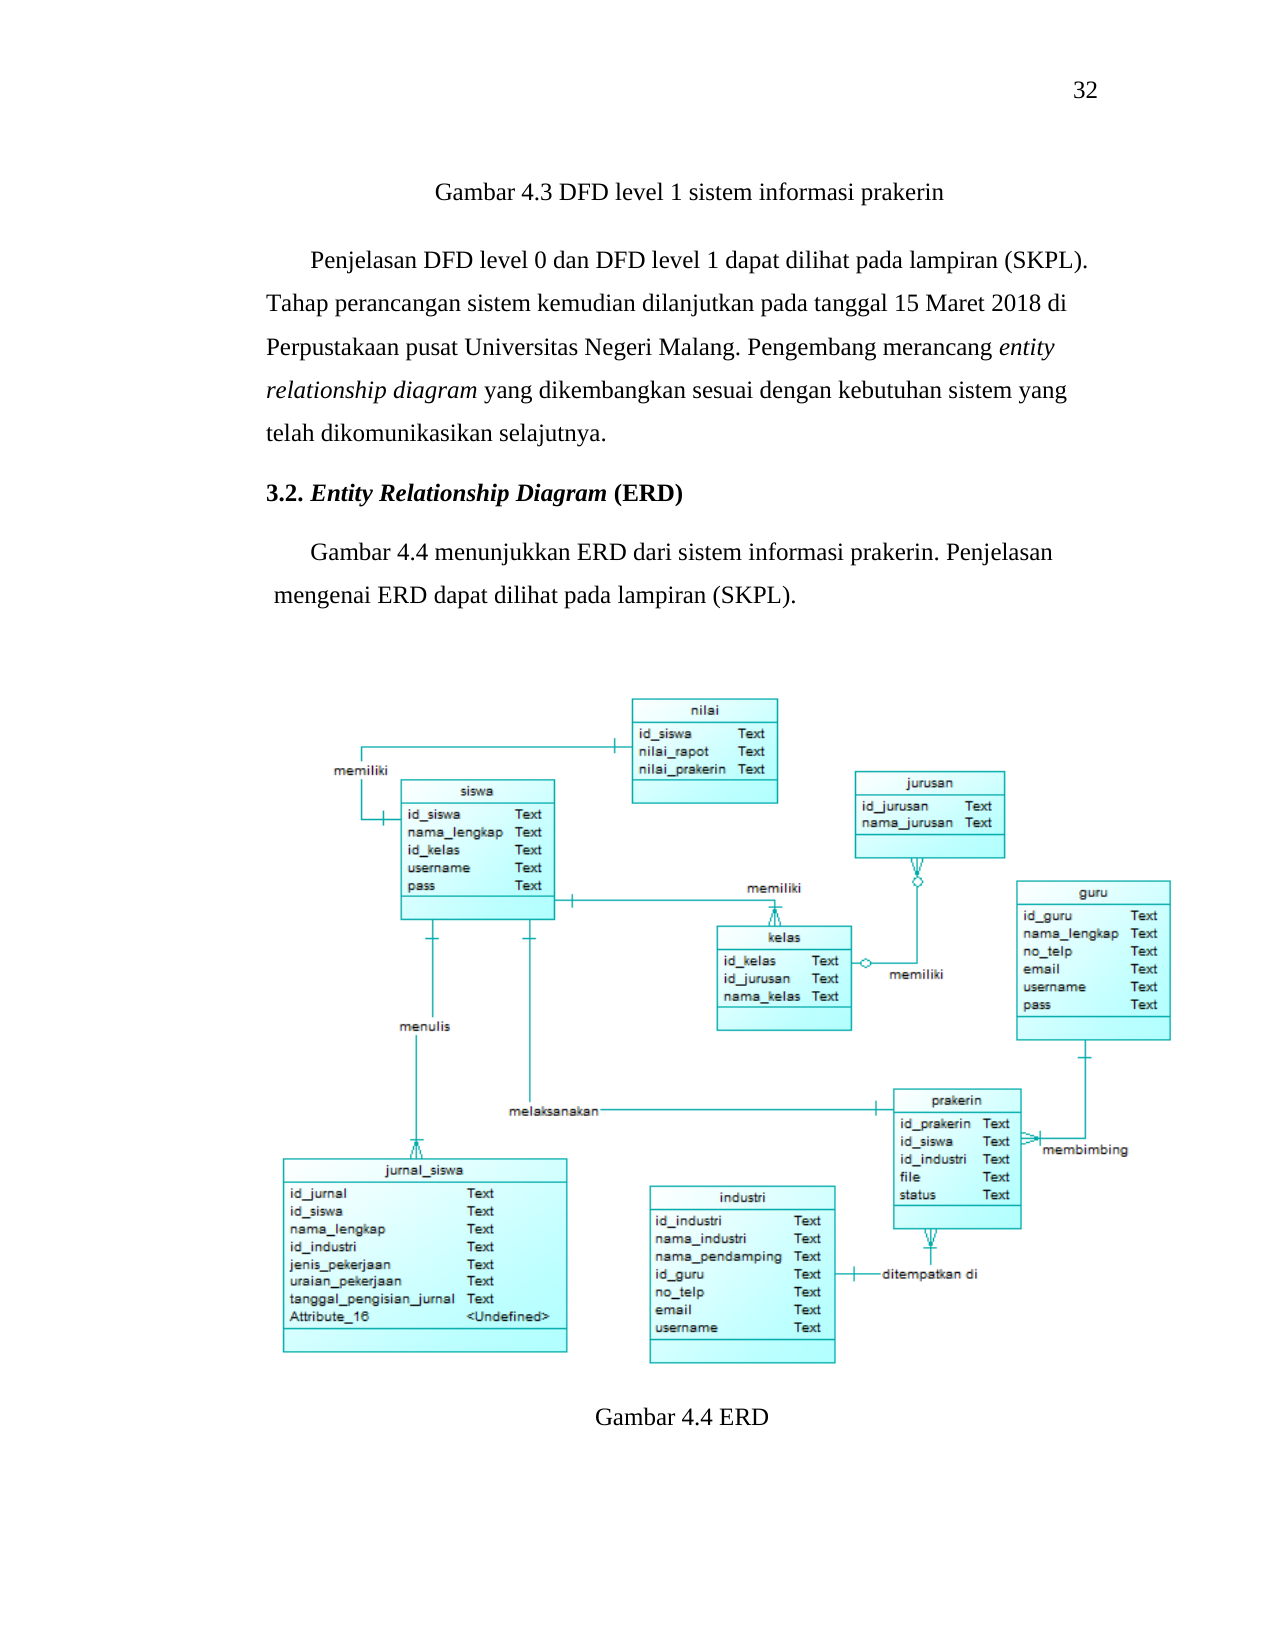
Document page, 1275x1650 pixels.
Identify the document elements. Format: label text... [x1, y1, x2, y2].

list Penjelasan DFD level 0 dan DFD level 1 dapat dilihat pada lampiran (SKPL). Tahap perancangan sistem kemudian dilanjutkan pada tanggal 15 Maret 2018 di Perpustakaan pusat Universitas Negeri Malang. Pengembang merancang entity relationship diagram yang dikembangkan sesuai dengan kebutuhan sistem yang telah dikomunikasikan selajutnya. [266, 245, 1098, 447]
list Entity Relationship Diagram (ERD) [266, 478, 1098, 506]
text Gambar 4.4 menunjukkan ERD dari sistem informasi prakerin. Penjelasan mengenai ERD dapat dilihat pada lampiran (SKPL). [274, 537, 1098, 609]
list Gambar 4.3 DFD level 1 sistem informasi prakerin [251, 177, 1098, 206]
list Gambar 4.4 ERD [266, 1402, 1098, 1431]
picture [265, 683, 1174, 1389]
